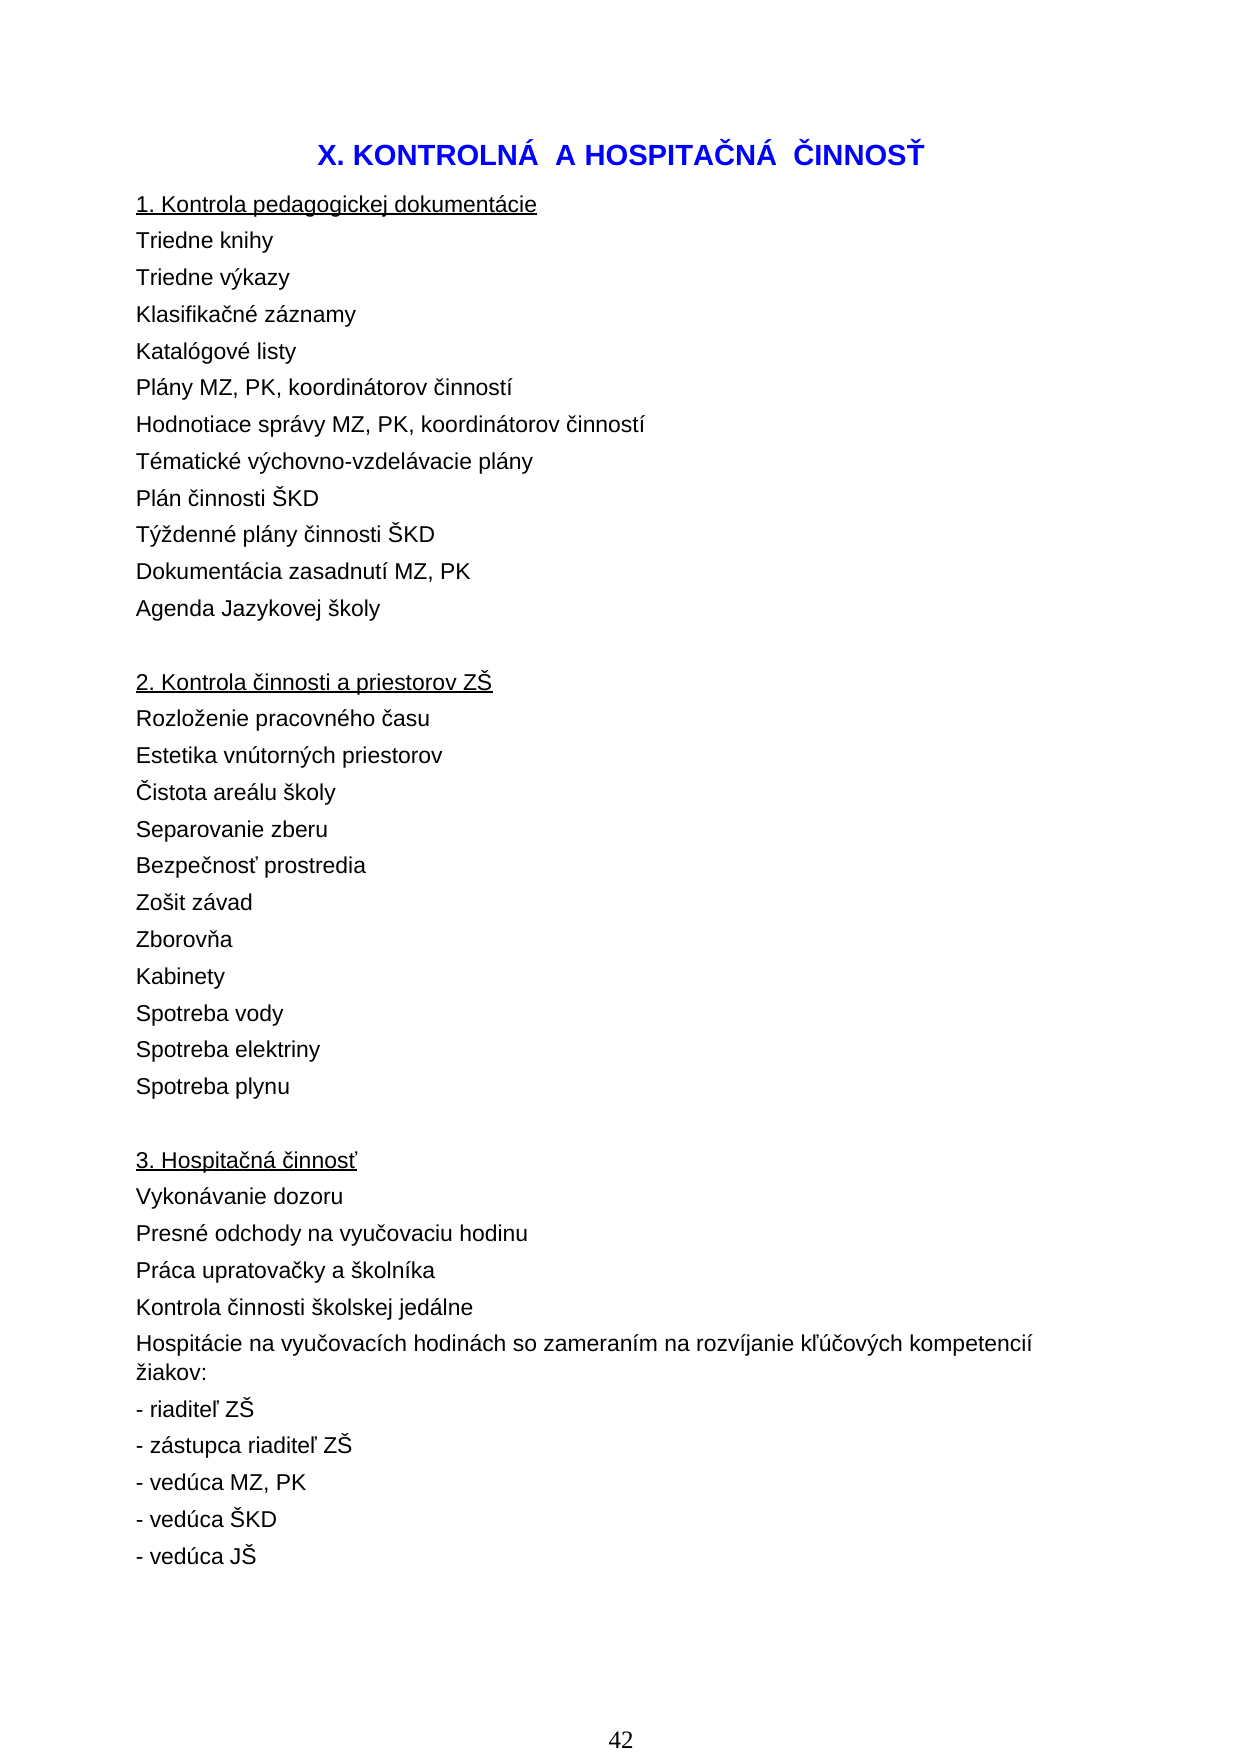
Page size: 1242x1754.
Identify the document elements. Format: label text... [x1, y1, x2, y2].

text Hodnotiace správy MZ, PK, koordinátorov činností [136, 411, 1106, 437]
text Agenda Jazykovej školy [136, 595, 1106, 621]
text - riaditeľ ZŠ [136, 1396, 1106, 1422]
text Klasifikačné záznamy [136, 301, 1106, 327]
text - zástupca riaditeľ ZŠ [136, 1432, 1106, 1459]
text Týždenné plány činnosti ŠKD [136, 521, 1106, 548]
text Kontrola činnosti školskej jedálne [136, 1294, 1106, 1320]
text - vedúca ŠKD [136, 1506, 1106, 1532]
text 2. Kontrola činnosti a priestorov ZŠ [136, 668, 1106, 695]
text Kabinety [136, 963, 1106, 989]
text Spotreba plynu [136, 1073, 1106, 1099]
text Rozloženie pracovného času [136, 705, 1106, 732]
text Práca upratovačky a školníka [136, 1257, 1106, 1283]
text Plán činnosti ŠKD [136, 485, 1106, 511]
text Zborovňa [136, 926, 1106, 952]
text Katalógové listy [136, 338, 1106, 364]
text Tématické výchovno-vzdelávacie plány [136, 448, 1106, 474]
text Triedne výkazy [136, 264, 1106, 290]
text Triedne knihy [136, 227, 1106, 254]
text Bezpečnosť prostredia [136, 852, 1106, 879]
text Vykonávanie dozoru [136, 1183, 1106, 1210]
text - vedúca JŠ [136, 1543, 1106, 1569]
text Estetika vnútorných priestorov [136, 742, 1106, 768]
text 1. Kontrola pedagogickej dokumentácie [136, 191, 1106, 217]
text Separovanie zberu [136, 816, 1106, 842]
text Presné odchody na vyučovaciu hodinu [136, 1220, 1106, 1246]
text - vedúca MZ, PK [136, 1469, 1106, 1496]
text Spotreba vody [136, 999, 1106, 1026]
text Plány MZ, PK, koordinátorov činností [136, 374, 1106, 401]
text Hospitácie na vyučovacích hodinách so zameraním na rozvíjanie kľúčových kompetencií žiakov: [136, 1330, 1106, 1385]
text 3. Hospitačná činnosť [136, 1147, 1106, 1173]
text Dokumentácia zasadnutí MZ, PK [136, 558, 1106, 584]
text Zošit závad [136, 889, 1106, 916]
text X. KONTROLNÁ A HOSPITAČNÁ ČINNOSŤ [136, 138, 1106, 171]
text Spotreba elektriny [136, 1036, 1106, 1063]
text Čistota areálu školy [136, 779, 1106, 805]
